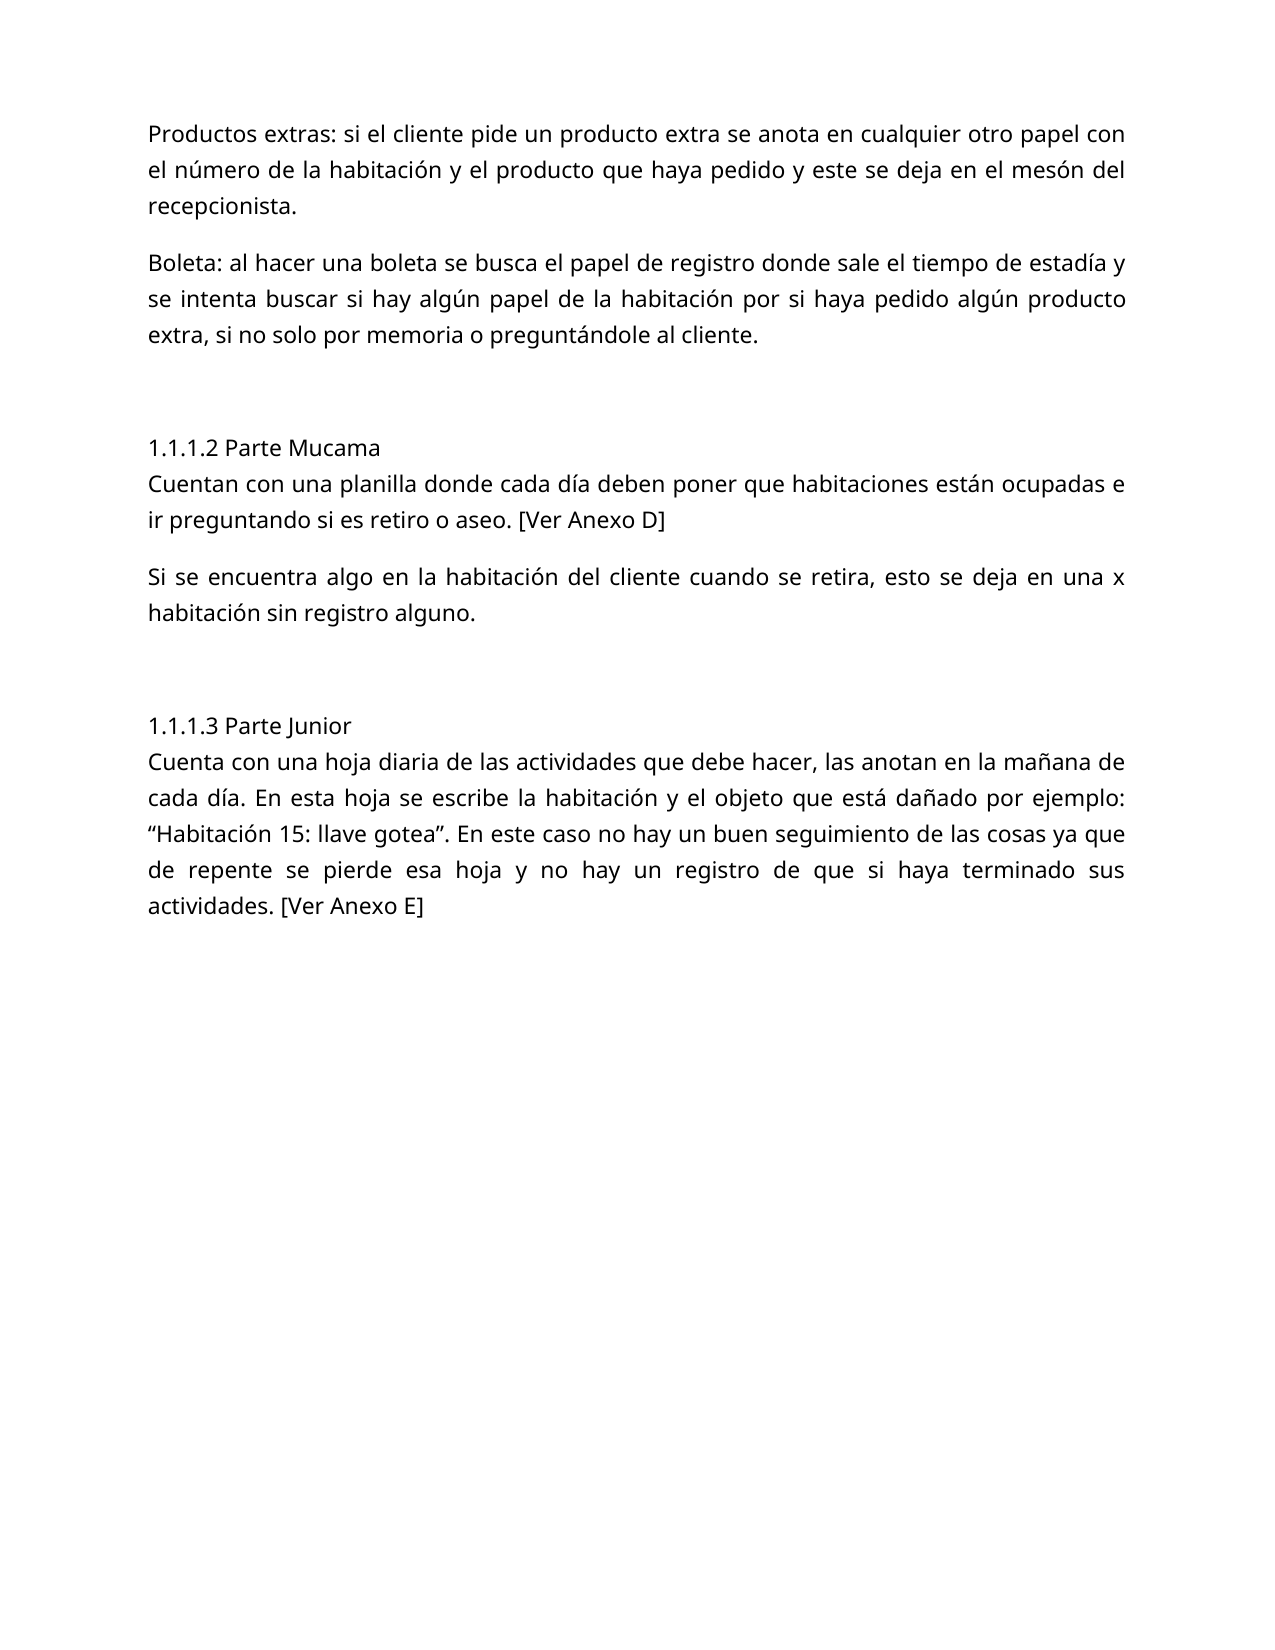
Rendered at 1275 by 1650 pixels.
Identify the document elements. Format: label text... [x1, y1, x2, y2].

text Boleta: al hacer una boleta se busca el papel de registro donde sale el tiempo de estadía y se intenta buscar si hay algún papel de la habitación por si haya pedido algún producto extra, si no solo por memoria o preguntándole al cliente. [148, 247, 1127, 350]
text Cuenta con una hoja diaria de las actividades que debe hacer, las anotan en la mañana de cada día. En esta hoja se escribe la habitación y el objeto que está dañado por ejemplo: “Habitación 15: llave gotea”. En este caso no hay un buen seguimiento de las cosas ya que de repente se pierde esa hoja y no hay un registro de que si haya terminado sus actividades. [Ver Anexo E] [148, 746, 1127, 921]
subtitle 1.1.1.2 Parte Mucama [148, 432, 1127, 463]
text Si se encuentra algo en la habitación del cliente cuando se retira, esto se deja en una x habitación sin registro alguno. [148, 561, 1127, 628]
subtitle 1.1.1.3 Parte Junior [148, 710, 1127, 742]
text Cuentan con una planilla donde cada día deben poner que habitaciones están ocupadas e ir preguntando si es retiro o aseo. [Ver Anexo D] [148, 468, 1127, 535]
text Productos extras: si el cliente pide un producto extra se anota en cualquier otro papel con el número de la habitación y el producto que haya pedido y este se deja en el mesón del recepcionista. [148, 118, 1127, 221]
